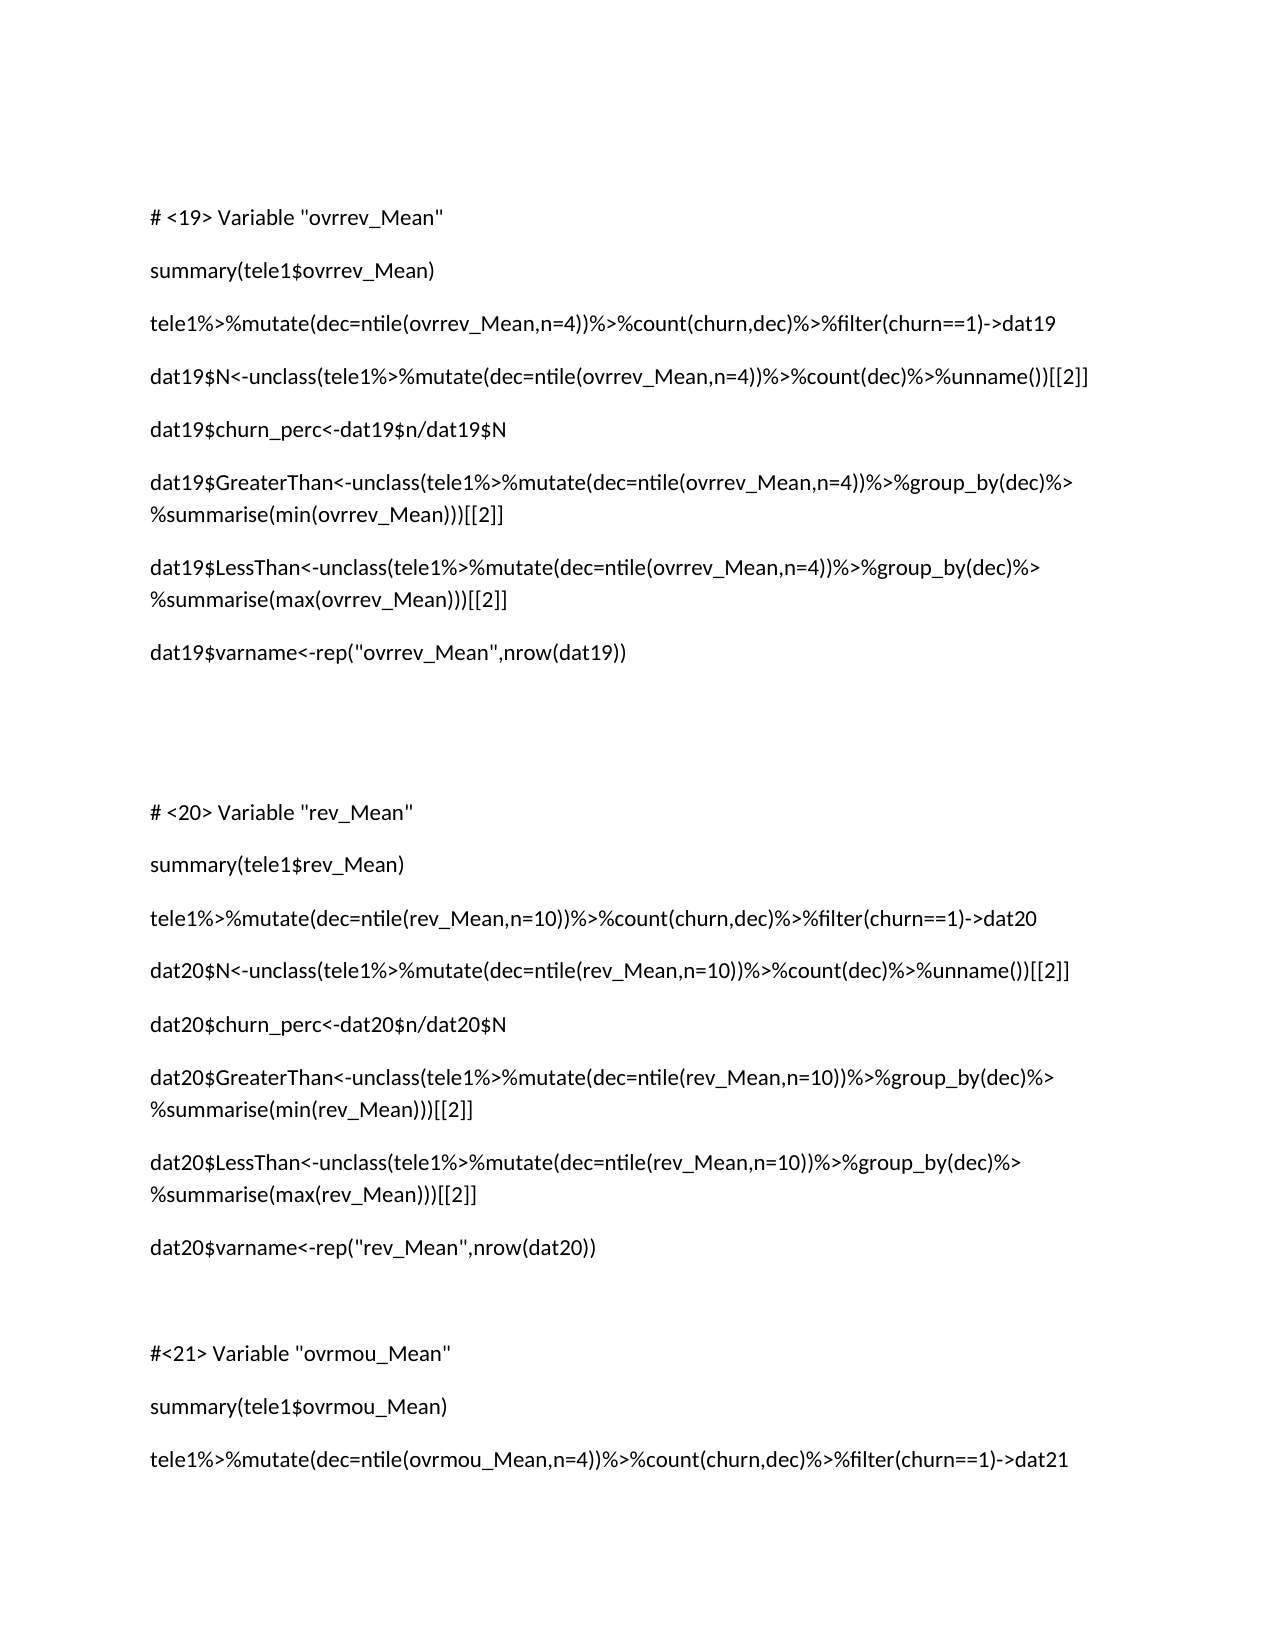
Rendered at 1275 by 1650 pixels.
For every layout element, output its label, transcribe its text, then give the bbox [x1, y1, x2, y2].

text dat20$varname<-rep("rev_Mean",nrow(dat20)) [150, 1233, 1125, 1261]
text dat20$N<-unclass(tele1%>%mutate(dec=ntile(rev_Mean,n=10))%>%count(dec)%>%unname())[[2]] [150, 957, 1125, 985]
text tele1%>%mutate(dec=ntile(ovrmou_Mean,n=4))%>%count(churn,dec)%>%filter(churn==1)->dat21 [150, 1445, 1125, 1473]
text dat19$varname<-rep("ovrrev_Mean",nrow(dat19)) [150, 638, 1125, 667]
text summary(tele1$ovrmou_Mean) [150, 1392, 1125, 1420]
text dat19$churn_perc<-dat19$n/dat19$N [150, 415, 1125, 443]
text # <20> Variable "rev_Mean" [150, 798, 1125, 826]
text #<21> Variable "ovrmou_Mean" [150, 1339, 1125, 1367]
text dat19$LessThan<-unclass(tele1%>%mutate(dec=ntile(ovrrev_Mean,n=4))%>%group_by(dec)%>%summarise(max(ovrrev_Mean)))[[2]] [150, 553, 1125, 613]
text tele1%>%mutate(dec=ntile(rev_Mean,n=10))%>%count(churn,dec)%>%filter(churn==1)->dat20 [150, 904, 1125, 932]
text dat19$N<-unclass(tele1%>%mutate(dec=ntile(ovrrev_Mean,n=4))%>%count(dec)%>%unname())[[2]] [150, 362, 1125, 390]
text dat20$churn_perc<-dat20$n/dat20$N [150, 1010, 1125, 1038]
text # <19> Variable "ovrrev_Mean" [150, 203, 1125, 231]
text dat20$LessThan<-unclass(tele1%>%mutate(dec=ntile(rev_Mean,n=10))%>%group_by(dec)%>%summarise(max(rev_Mean)))[[2]] [150, 1148, 1125, 1208]
text summary(tele1$rev_Mean) [150, 851, 1125, 879]
text tele1%>%mutate(dec=ntile(ovrrev_Mean,n=4))%>%count(churn,dec)%>%filter(churn==1)->dat19 [150, 309, 1125, 337]
text summary(tele1$ovrrev_Mean) [150, 256, 1125, 284]
text dat19$GreaterThan<-unclass(tele1%>%mutate(dec=ntile(ovrrev_Mean,n=4))%>%group_by(dec)%>%summarise(min(ovrrev_Mean)))[[2]] [150, 468, 1125, 528]
text dat20$GreaterThan<-unclass(tele1%>%mutate(dec=ntile(rev_Mean,n=10))%>%group_by(dec)%>%summarise(min(rev_Mean)))[[2]] [150, 1063, 1125, 1123]
